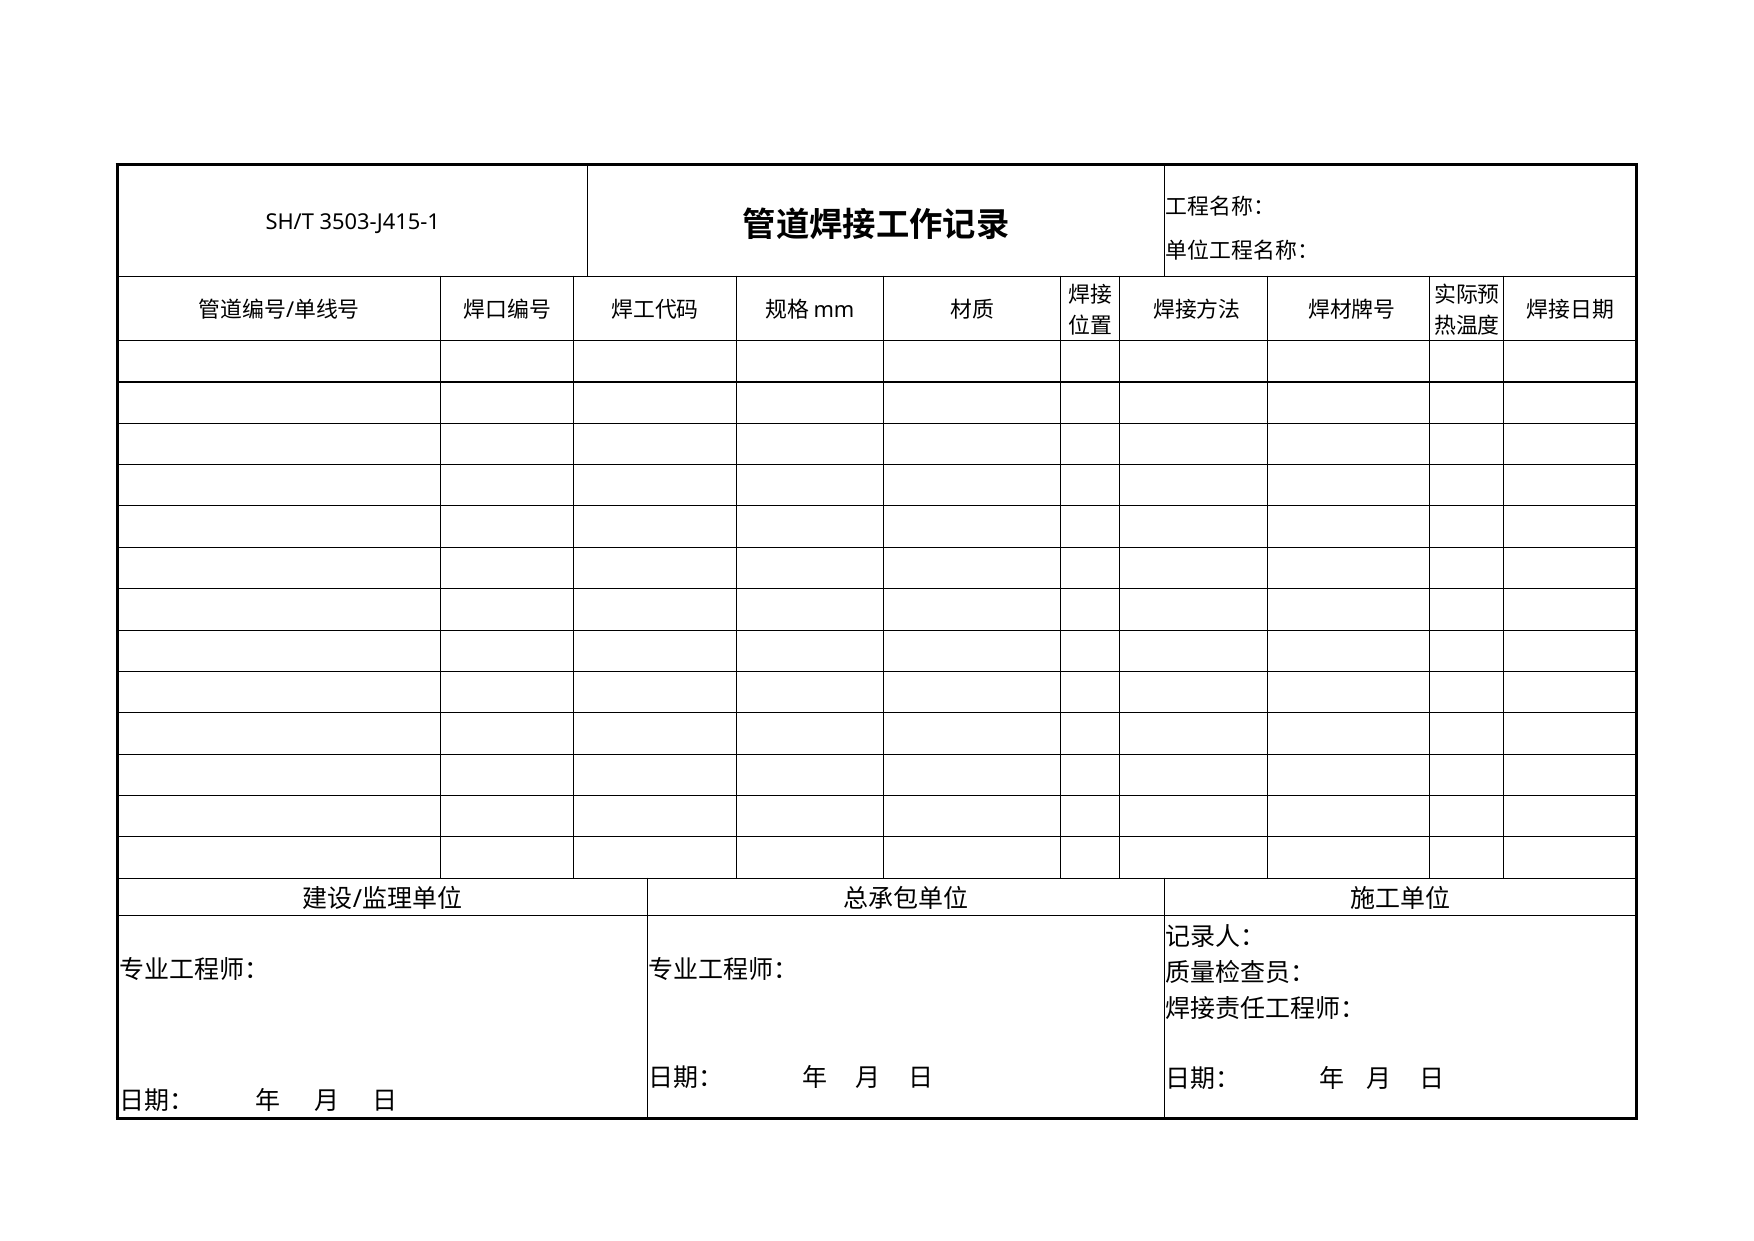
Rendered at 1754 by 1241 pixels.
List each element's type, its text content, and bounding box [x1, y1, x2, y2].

table_cell [737, 755, 883, 795]
table_cell [119, 383, 440, 423]
table_cell [884, 589, 1060, 629]
table_cell [1268, 672, 1429, 712]
table_cell [1268, 796, 1429, 836]
table_cell 焊接日期 [1504, 277, 1635, 340]
table_cell [574, 713, 736, 753]
table_cell [1430, 424, 1503, 464]
table_cell [884, 506, 1060, 547]
table_cell [1268, 631, 1429, 671]
table_cell [1120, 589, 1267, 629]
table_cell [1430, 506, 1503, 547]
table_cell 总承包单位 [648, 879, 1164, 915]
table_cell [1120, 672, 1267, 712]
table_cell 焊材牌号 [1268, 277, 1429, 340]
table_cell [574, 548, 736, 588]
table_cell [119, 755, 440, 795]
table_cell [441, 506, 573, 547]
table_cell 实际预热温度 [1430, 277, 1503, 340]
table_cell [1061, 589, 1119, 629]
table_cell [441, 465, 573, 505]
table_cell [119, 589, 440, 629]
table_cell [1504, 796, 1635, 836]
table_cell [1061, 837, 1119, 878]
table_cell [574, 341, 736, 381]
table_cell 建设/监理单位 [119, 879, 647, 915]
table_cell [1120, 837, 1267, 878]
table_cell 焊接位置 [1061, 277, 1119, 340]
table_cell [1504, 589, 1635, 629]
table_cell [1061, 672, 1119, 712]
table_cell [737, 713, 883, 753]
table_cell [119, 341, 440, 381]
table_cell [1430, 383, 1503, 423]
table_cell [1430, 465, 1503, 505]
table_cell 施工单位 [1165, 879, 1635, 915]
table_cell [884, 672, 1060, 712]
table_header 工程名称： 单位工程名称： [1165, 166, 1635, 276]
table_cell [1268, 713, 1429, 753]
table_cell [574, 506, 736, 547]
table_cell [737, 837, 883, 878]
table_cell [1061, 548, 1119, 588]
table_header 管道焊接工作记录 [588, 166, 1164, 276]
table_cell [1430, 548, 1503, 588]
table_cell [737, 506, 883, 547]
table_cell 专业工程师： 日期： 年 月 日 [648, 916, 1164, 1117]
table_cell [119, 506, 440, 547]
table_cell [1061, 506, 1119, 547]
table_cell [1061, 796, 1119, 836]
table_cell [119, 672, 440, 712]
table_cell [1430, 796, 1503, 836]
table_cell [737, 672, 883, 712]
table_cell [1120, 506, 1267, 547]
table_cell [1120, 796, 1267, 836]
table_cell [1504, 383, 1635, 423]
table_cell [1430, 589, 1503, 629]
table_cell [1430, 837, 1503, 878]
table_cell [1504, 837, 1635, 878]
table_cell [441, 341, 573, 381]
table_cell [1061, 465, 1119, 505]
table_cell [119, 465, 440, 505]
table_cell [1268, 589, 1429, 629]
table_cell [1268, 465, 1429, 505]
table_cell [441, 589, 573, 629]
table_cell [884, 713, 1060, 753]
table_cell [441, 548, 573, 588]
table_cell [1120, 383, 1267, 423]
table_cell 规格mm [737, 277, 883, 340]
table_cell [1504, 631, 1635, 671]
table_cell [1504, 713, 1635, 753]
table_cell [574, 631, 736, 671]
table_cell [737, 424, 883, 464]
table_cell [884, 796, 1060, 836]
table_cell [574, 424, 736, 464]
table_cell [737, 383, 883, 423]
table_cell [884, 755, 1060, 795]
table_cell [441, 383, 573, 423]
table_cell [1120, 631, 1267, 671]
table_cell [1120, 713, 1267, 753]
table_cell [1061, 755, 1119, 795]
table_cell [884, 548, 1060, 588]
table_cell [1504, 465, 1635, 505]
table_cell [1061, 383, 1119, 423]
table_cell [574, 796, 736, 836]
table_cell [1504, 548, 1635, 588]
table_cell [1430, 631, 1503, 671]
table_cell [737, 548, 883, 588]
table_cell [1430, 341, 1503, 381]
table_cell 记录人： 质量检查员： 焊接责任工程师： 日期： 年 月 日 [1165, 916, 1635, 1117]
table_cell [737, 631, 883, 671]
table_cell [574, 465, 736, 505]
table_cell [441, 631, 573, 671]
table_cell [441, 755, 573, 795]
table_cell [441, 796, 573, 836]
table_cell 材质 [884, 277, 1060, 340]
table_cell [737, 796, 883, 836]
table_cell [737, 341, 883, 381]
table_cell [1504, 341, 1635, 381]
table_cell [1504, 672, 1635, 712]
table_cell [1268, 424, 1429, 464]
table_cell [1061, 713, 1119, 753]
table_cell [884, 424, 1060, 464]
table_cell [1268, 837, 1429, 878]
table_cell [737, 465, 883, 505]
table_cell [884, 383, 1060, 423]
table_cell [119, 796, 440, 836]
table_cell [1430, 713, 1503, 753]
table_cell [441, 713, 573, 753]
table_cell [1268, 548, 1429, 588]
table_cell [574, 755, 736, 795]
table_cell [1120, 424, 1267, 464]
table_cell [574, 837, 736, 878]
table_cell [1504, 506, 1635, 547]
table_cell 管道编号/单线号 [119, 277, 440, 340]
table_cell [574, 383, 736, 423]
table_cell [1430, 672, 1503, 712]
table_cell [1120, 465, 1267, 505]
table_cell [884, 341, 1060, 381]
table_cell [1061, 424, 1119, 464]
table_header SH/T 3503-J415-1 [119, 166, 587, 276]
table_cell [119, 424, 440, 464]
table_cell [441, 837, 573, 878]
table_cell [1504, 755, 1635, 795]
table_cell [884, 465, 1060, 505]
table_cell [1268, 506, 1429, 547]
table_cell 焊口编号 [441, 277, 573, 340]
table_cell [1120, 755, 1267, 795]
table_cell [574, 672, 736, 712]
table_cell [1120, 341, 1267, 381]
table_cell [1504, 424, 1635, 464]
table_cell [1268, 341, 1429, 381]
table_cell [119, 713, 440, 753]
table_cell [441, 672, 573, 712]
table_cell [1061, 341, 1119, 381]
table_cell [574, 589, 736, 629]
table_cell [119, 631, 440, 671]
table_cell [1268, 383, 1429, 423]
table_cell [884, 837, 1060, 878]
table_cell [119, 837, 440, 878]
table_cell 焊工代码 [574, 277, 736, 340]
table_cell [441, 424, 573, 464]
table_cell [119, 548, 440, 588]
table_cell [1430, 755, 1503, 795]
table_cell 专业工程师： 日期： 年 月 日 [119, 916, 647, 1117]
table_cell [1061, 631, 1119, 671]
table_cell [884, 631, 1060, 671]
table_cell [1120, 548, 1267, 588]
table_cell 焊接方法 [1120, 277, 1267, 340]
table_cell [1268, 755, 1429, 795]
table_cell [737, 589, 883, 629]
